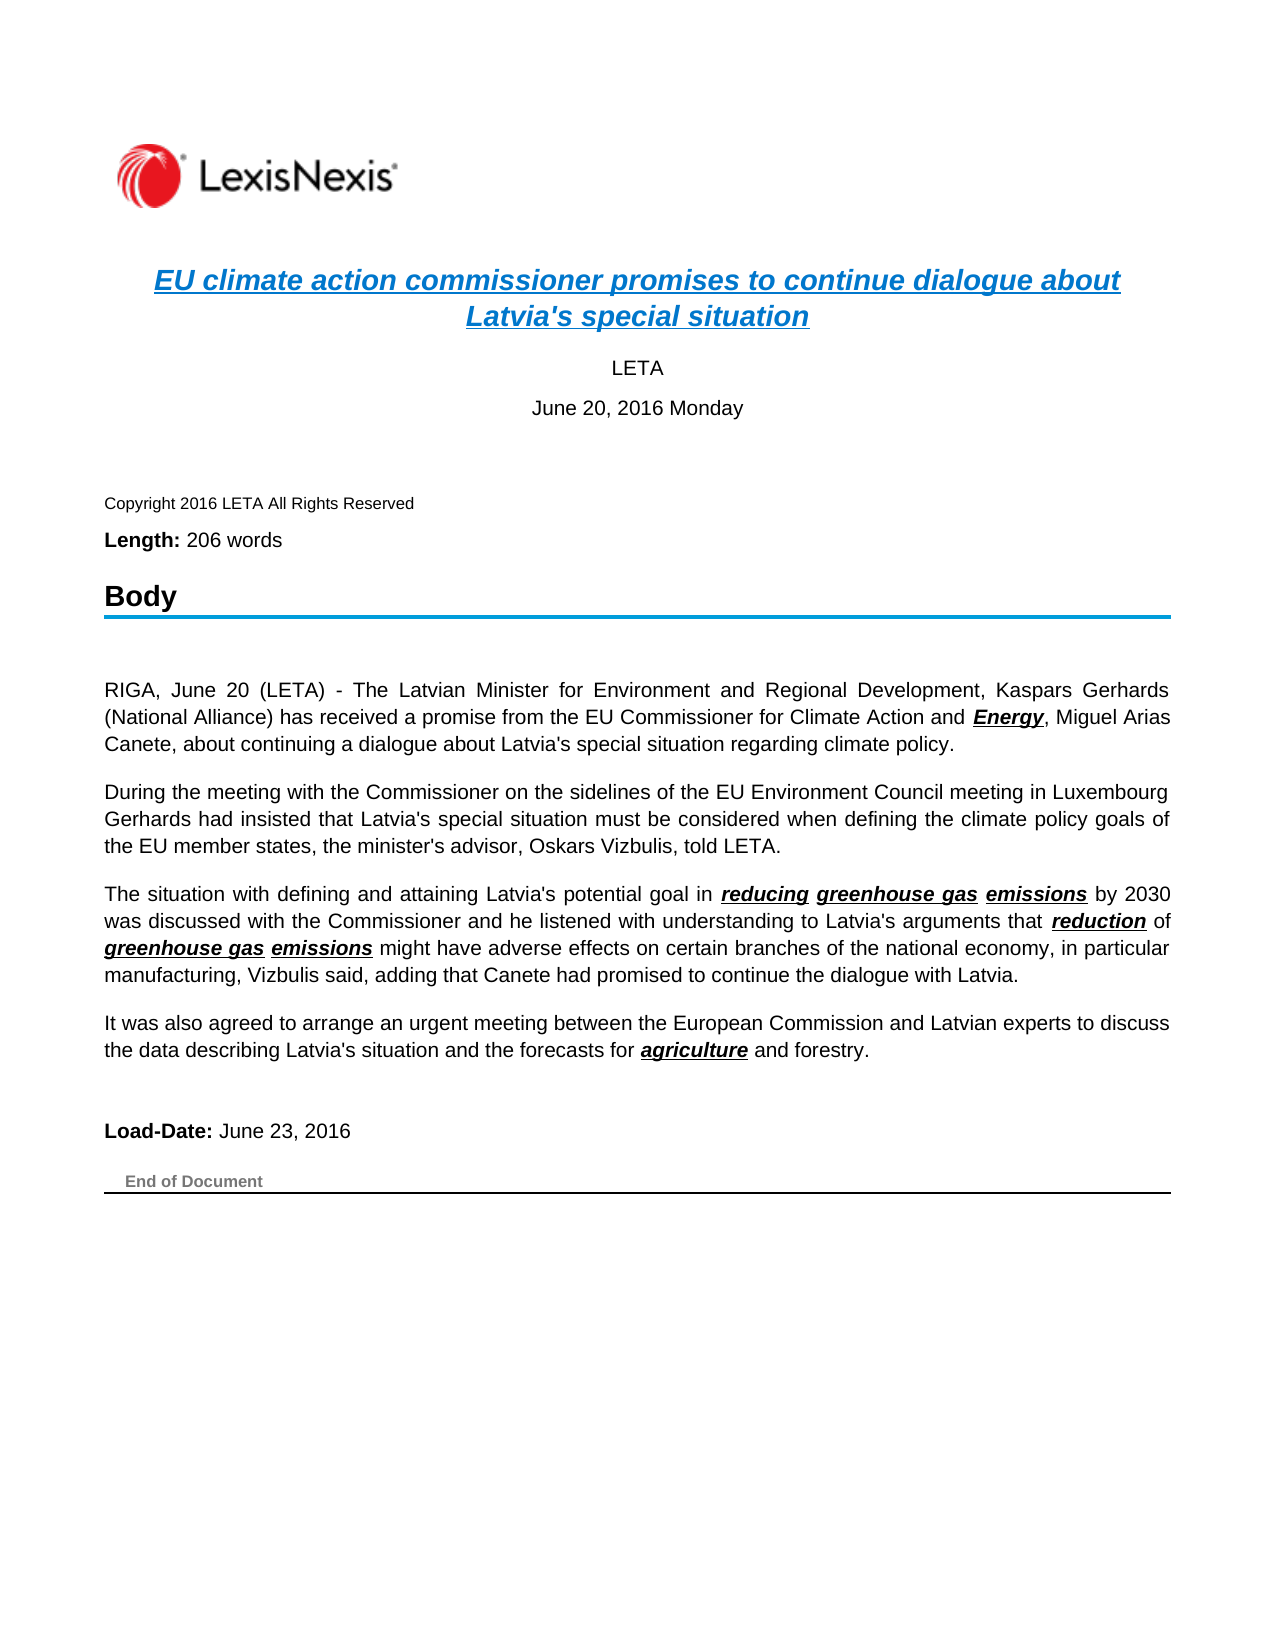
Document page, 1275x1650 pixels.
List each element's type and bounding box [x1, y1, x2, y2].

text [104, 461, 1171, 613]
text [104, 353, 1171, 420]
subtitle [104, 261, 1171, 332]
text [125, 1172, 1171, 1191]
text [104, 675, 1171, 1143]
picture [104, 144, 412, 208]
